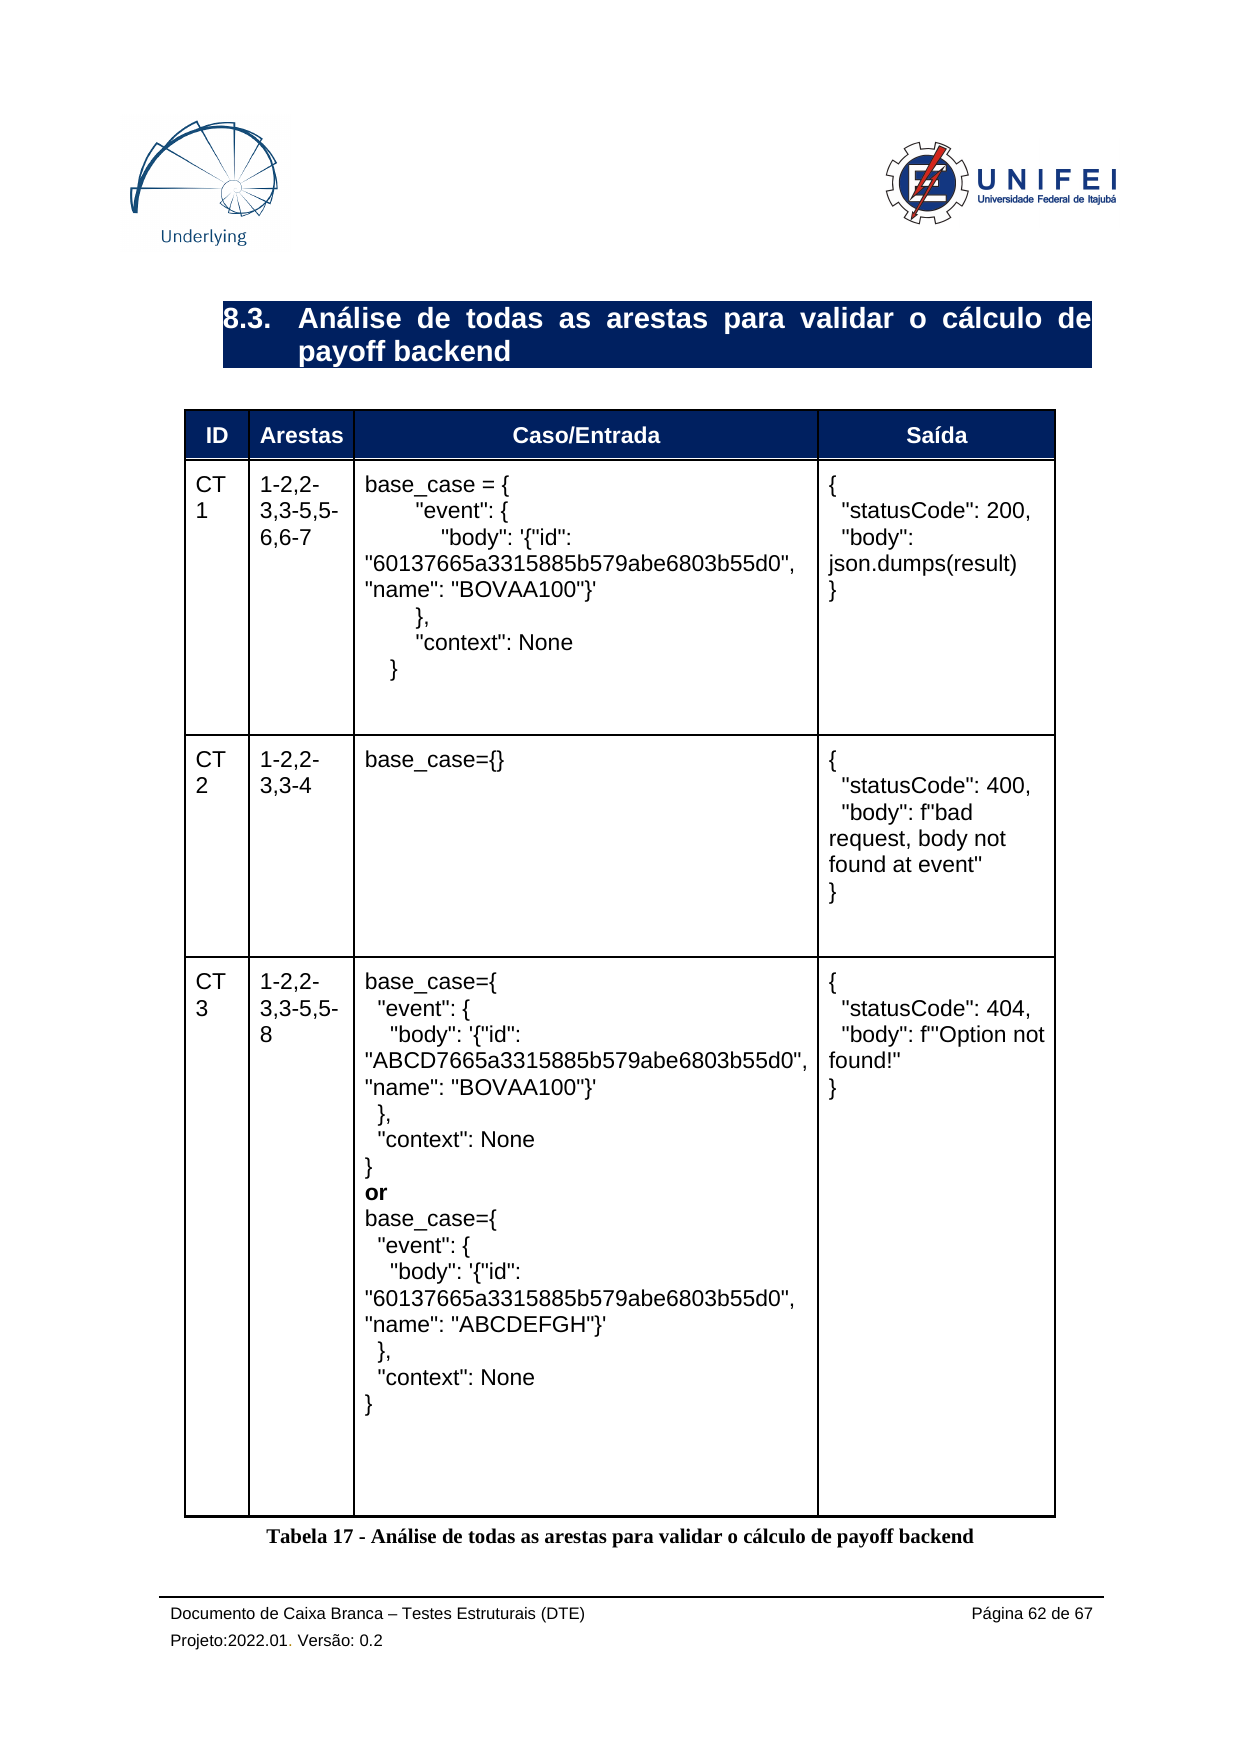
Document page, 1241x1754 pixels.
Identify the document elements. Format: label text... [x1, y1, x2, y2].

table_cell base_case = { "event": { "body": '{"id": "60137665a3315885b579abe6803b55d0", "name": "BOVAA100"}' }, "context": None } [355, 461, 817, 733]
table_cell 1-2,2-3,3-5,5-8 [250, 958, 353, 1515]
table_cell { "statusCode": 400, "body": f"bad request, body not found at event" } [819, 736, 1054, 956]
table_cell CT1 [186, 461, 248, 733]
table_header ID [186, 411, 248, 458]
picture [880, 138, 1120, 228]
table_cell CT2 [186, 736, 248, 956]
table_cell { "statusCode": 200, "body": json.dumps(result) } [819, 461, 1054, 733]
picture [120, 114, 291, 252]
table_header Caso/Entrada [355, 411, 817, 458]
table_cell 1-2,2-3,3-5,5-6,6-7 [250, 461, 353, 733]
table_cell 1-2,2-3,3-4 [250, 736, 353, 956]
table_cell { "statusCode": 404, "body": f"'Option not found!" } [819, 958, 1054, 1515]
table_header Saída [819, 411, 1054, 458]
subtitle Análise de todas as arestas para validar o cálculo de payoff backend [223, 301, 1092, 368]
table_header Arestas [250, 411, 353, 458]
table_cell CT3 [186, 958, 248, 1515]
table_cell base_case={} [355, 736, 817, 956]
table_cell base_case={ "event": { "body": '{"id": "ABCD7665a3315885b579abe6803b55d0", "name": "BOVAA100"}' }, "context": None } or base_case={ "event": { "body": '{"id": "60137665a3315885b579abe6803b55d0", "name": "ABCDEFGH"}' }, "context": None } [355, 958, 817, 1515]
text Tabela 17 - Análise de todas as arestas para validar o cálculo de payoff backend [148, 1524, 1092, 1548]
